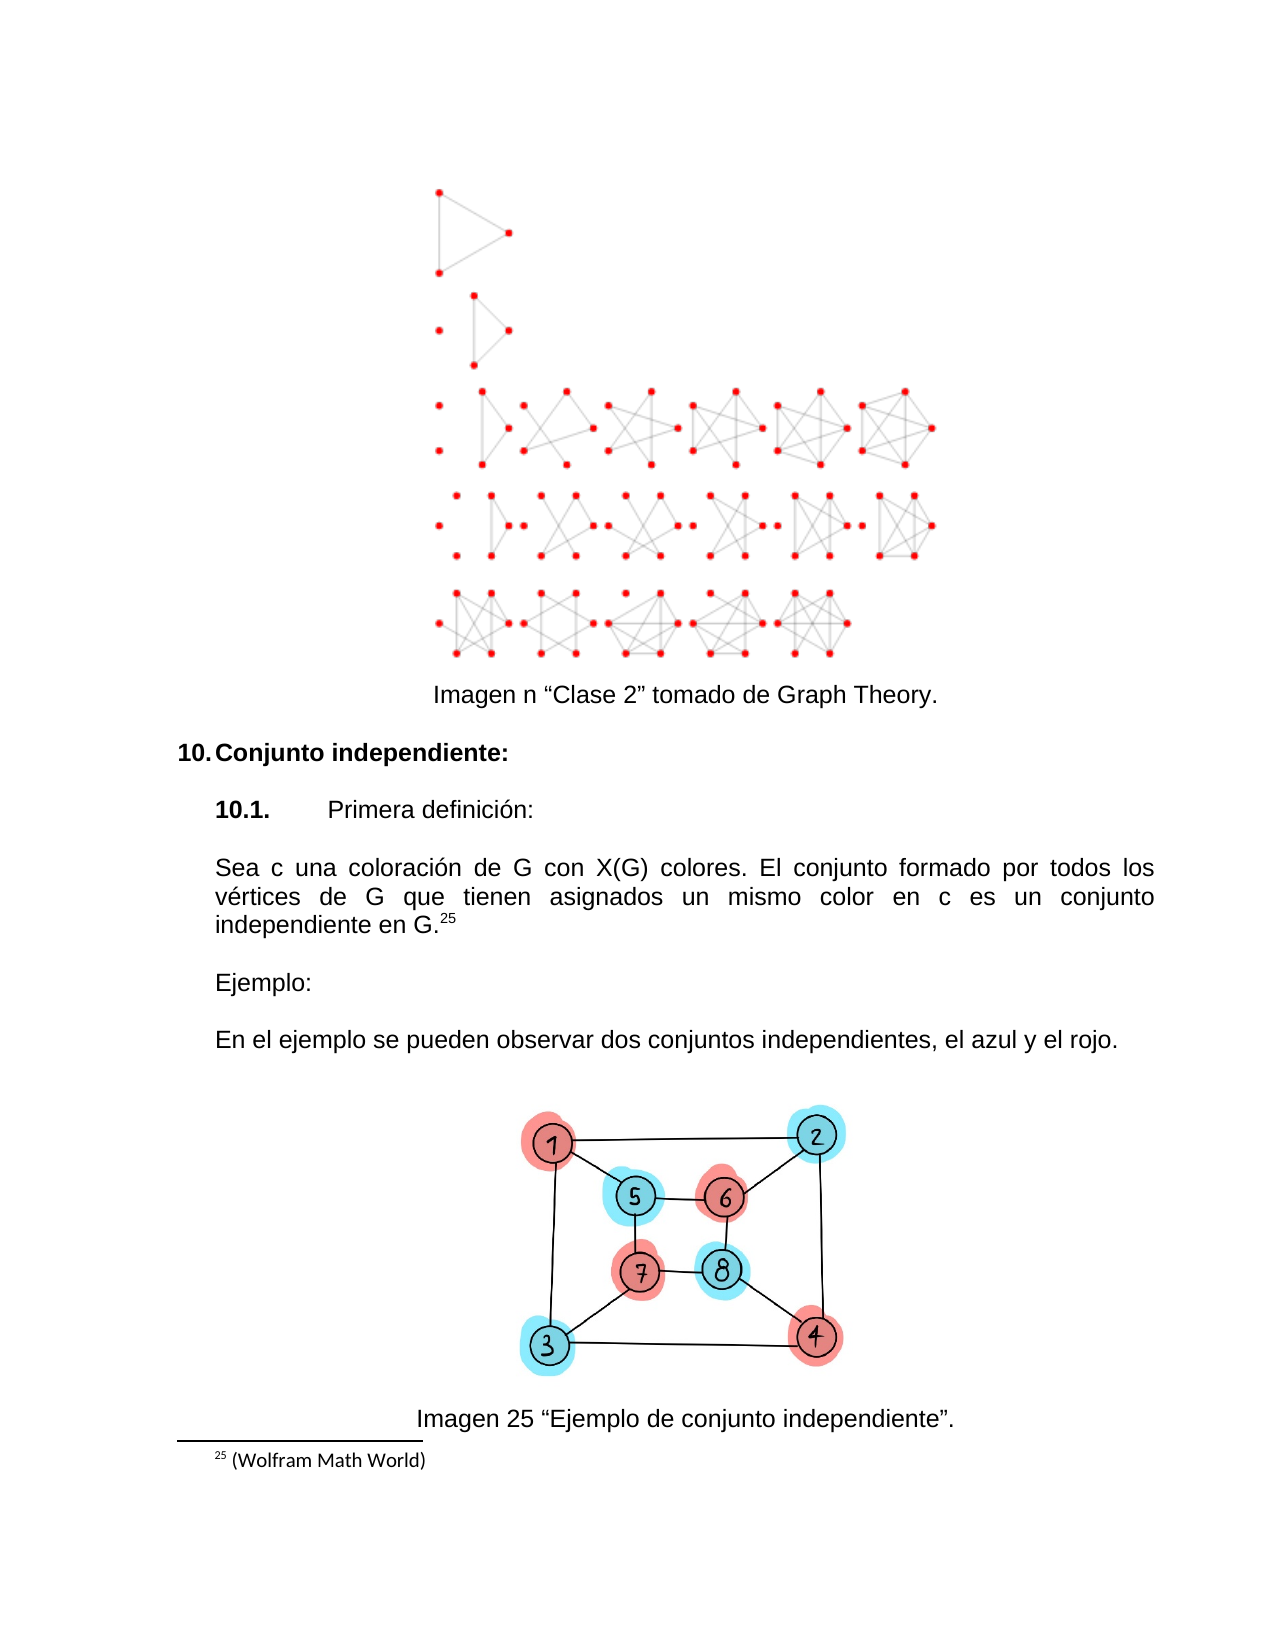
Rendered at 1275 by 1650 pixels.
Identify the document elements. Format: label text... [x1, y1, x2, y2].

list Imagen 25 “Ejemplo de conjunto independiente”. [215, 1404, 1157, 1433]
picture [423, 177, 949, 681]
list Imagen n “Clase 2” tomado de Graph Theory. [215, 680, 1157, 709]
list Conjunto independiente: [177, 738, 1157, 767]
list Ejemplo: [215, 968, 1157, 997]
list En el ejemplo se pueden observar dos conjuntos independientes, el azul y el rojo. [215, 1025, 1157, 1054]
list Sea c una coloración de G con X(G) colores. El conjunto formado por todos los vértices de G que tienen asignados un mismo color en c es un conjunto independiente en G. [215, 853, 1157, 939]
picture [505, 1082, 867, 1405]
list Primera definición: [215, 795, 1157, 824]
